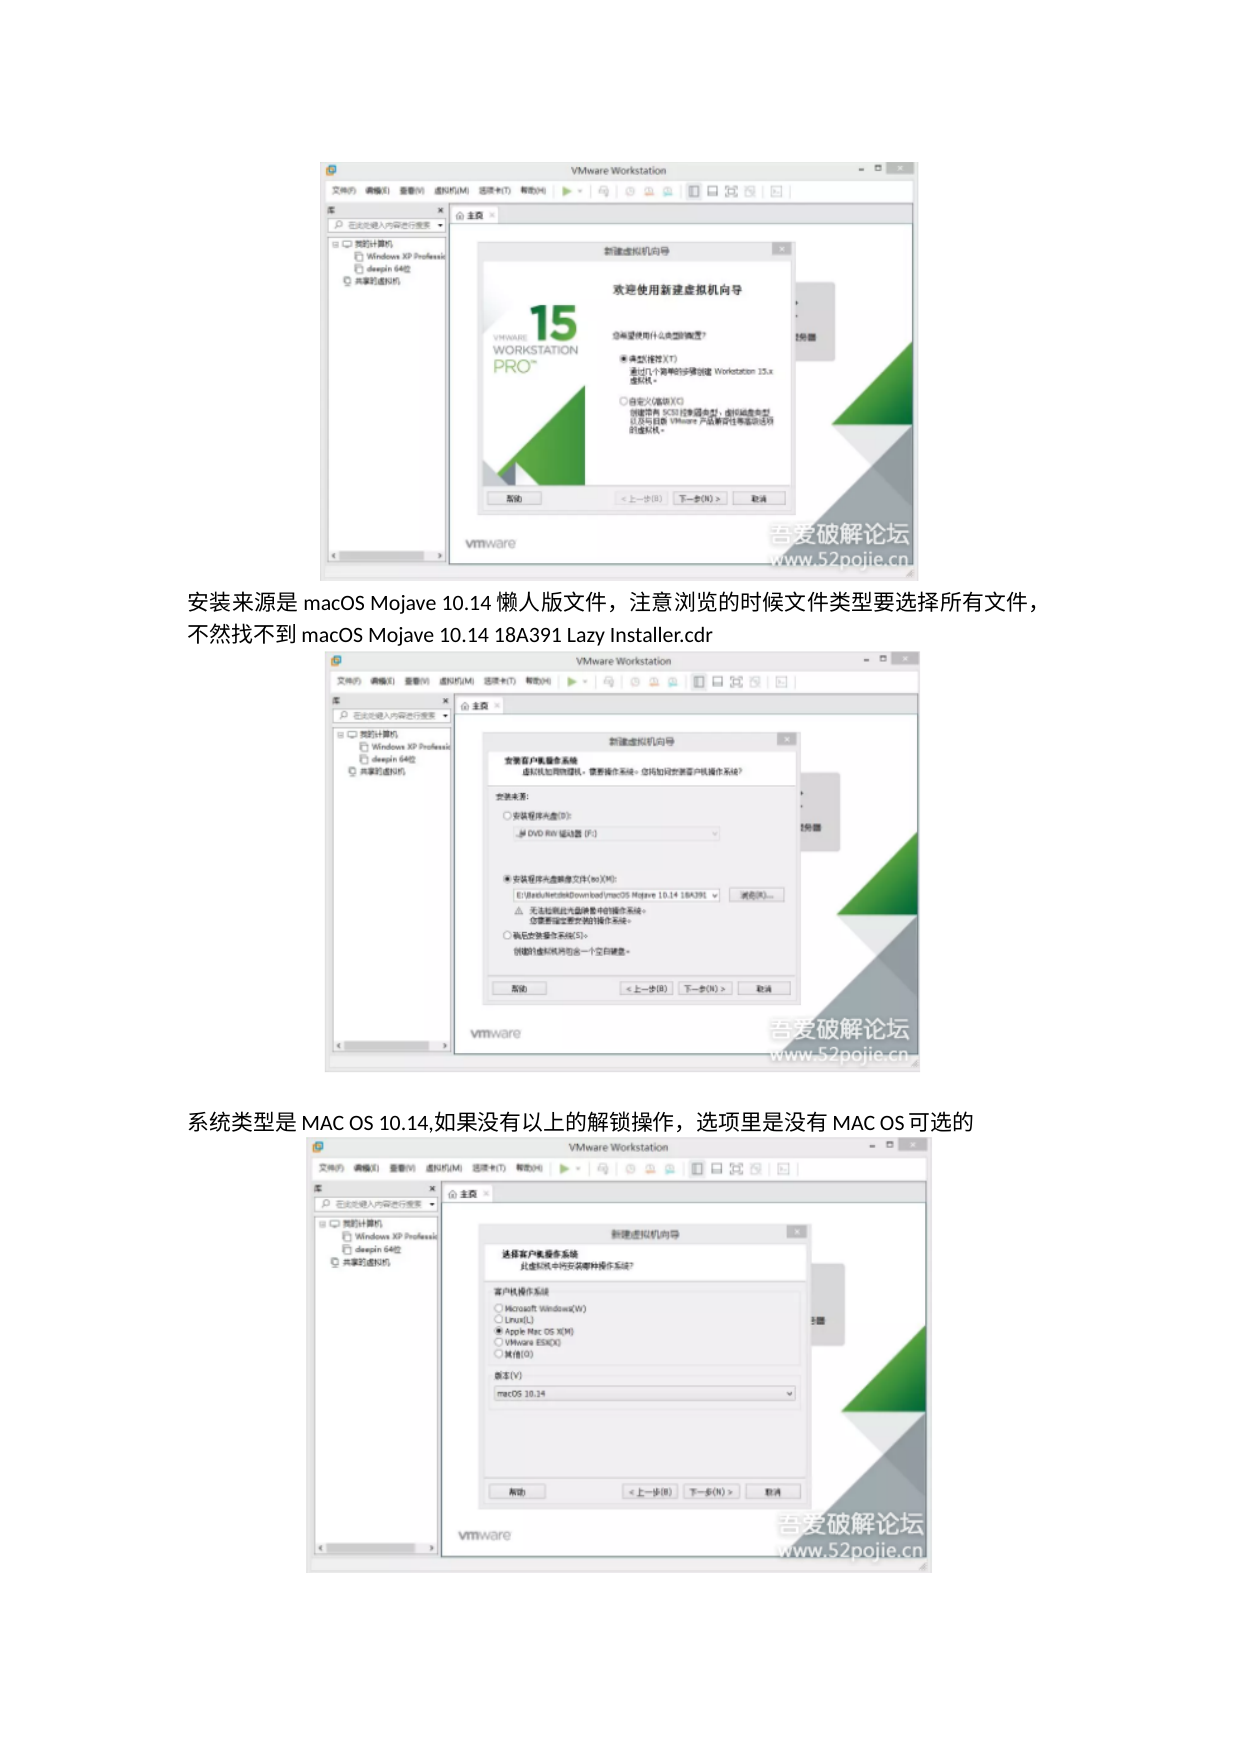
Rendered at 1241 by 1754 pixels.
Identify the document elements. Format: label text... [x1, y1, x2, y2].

text 安装来源是macOS Mojave 10.14懒人版文件，注意浏览的时候文件类型要选择所有文件，不然找不到macOS Mojave 10.14 18A391 Lazy Installer.cdr [187, 584, 1053, 649]
picture [320, 162, 920, 581]
picture [320, 649, 921, 1076]
text 系统类型是MAC OS 10.14,如果没有以上的解锁操作，选项里是没有MAC OS可选的 [187, 1104, 1053, 1137]
picture [305, 1137, 935, 1573]
